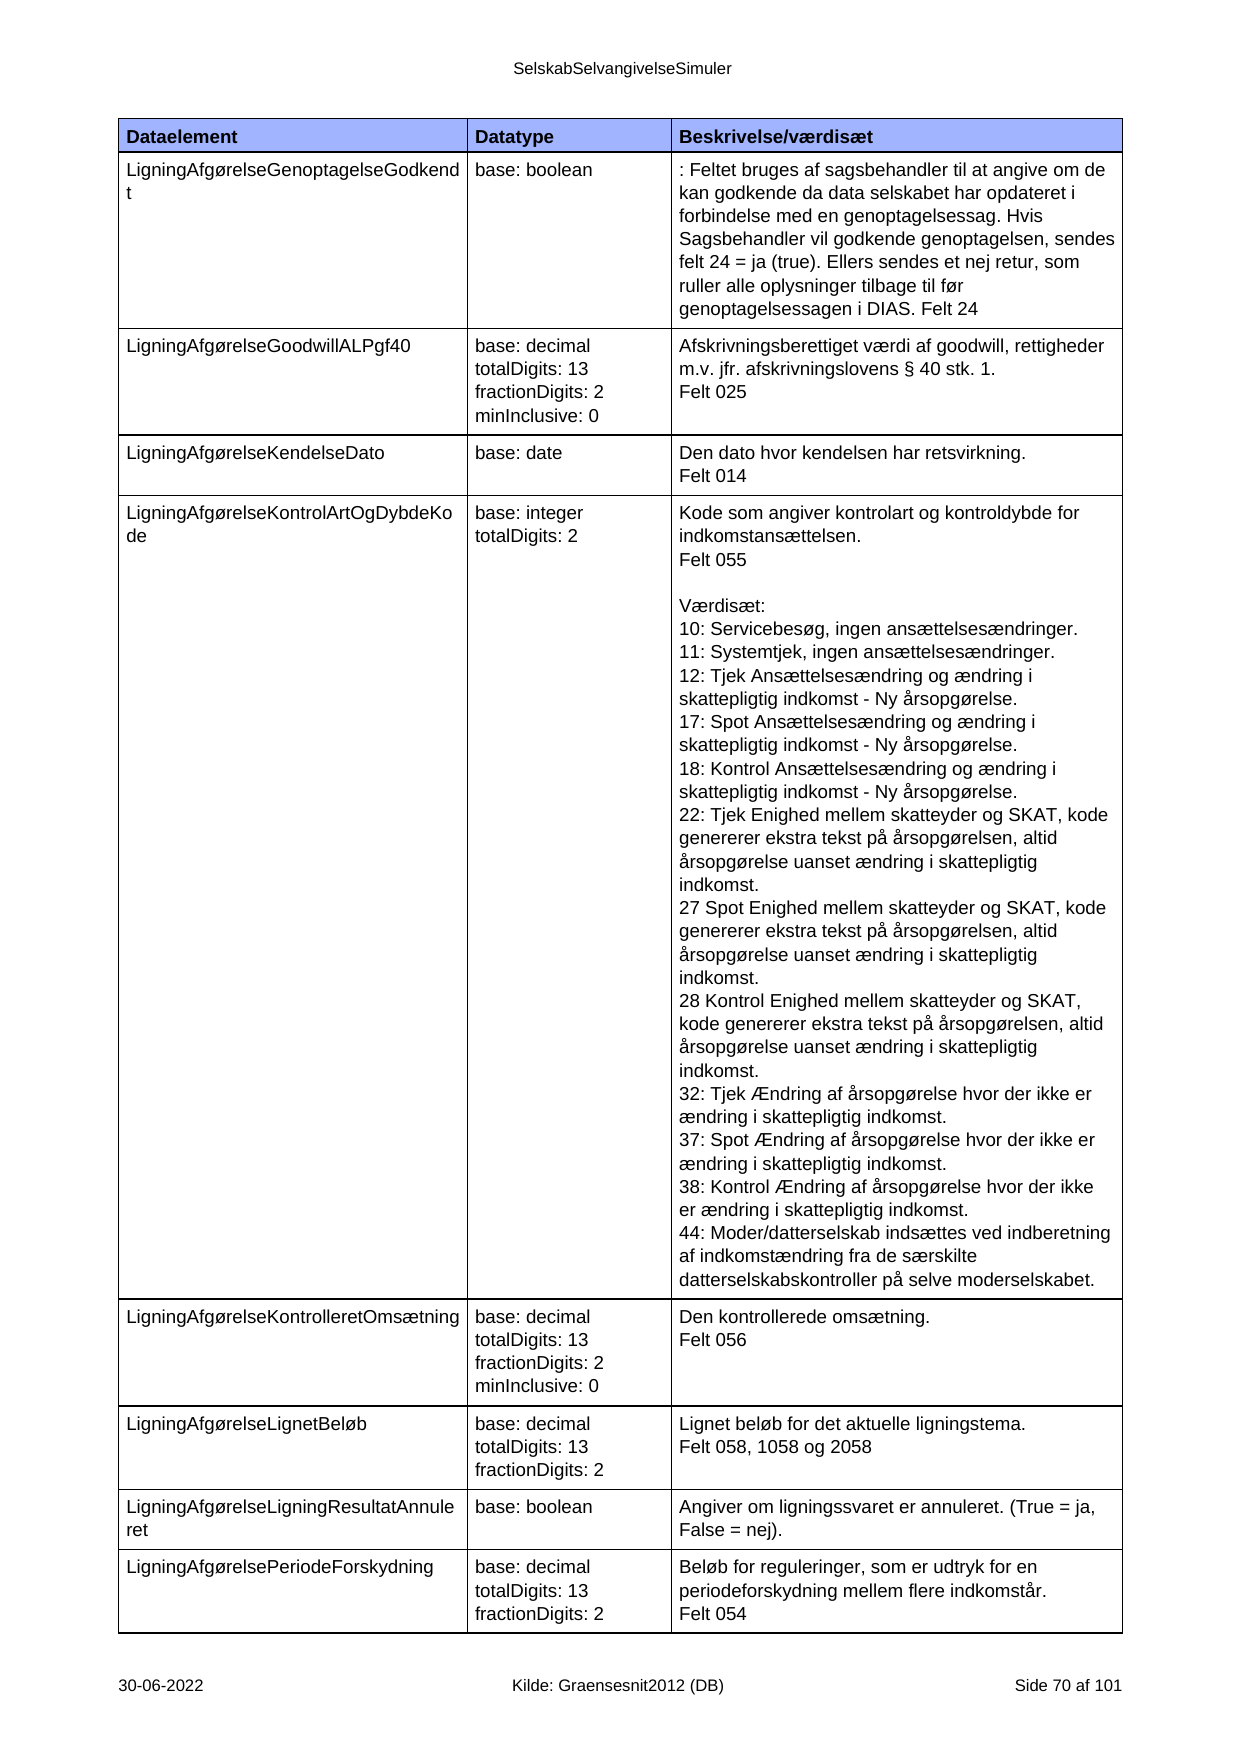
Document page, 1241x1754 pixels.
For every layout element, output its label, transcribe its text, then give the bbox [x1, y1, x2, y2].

table_cell Beløb for reguleringer, som er udtryk for en periodeforskydning mellem flere indkomstår. Felt 054 [672, 1550, 1122, 1632]
table_cell LigningAfgørelseKontrolleretOmsætning [119, 1300, 467, 1405]
table_header Datatype [468, 119, 671, 151]
table_cell base: decimal totalDigits: 13 fractionDigits: 2 [468, 1407, 671, 1488]
table_cell Lignet beløb for det aktuelle ligningstema. Felt 058, 1058 og 2058 [672, 1407, 1122, 1488]
table_cell LigningAfgørelseLignetBeløb [119, 1407, 467, 1488]
table_cell Den kontrollerede omsætning. Felt 056 [672, 1300, 1122, 1405]
table_cell Den dato hvor kendelsen har retsvirkning. Felt 014 [672, 436, 1122, 494]
table_cell base: decimal totalDigits: 13 fractionDigits: 2 [468, 1550, 671, 1632]
table_cell LigningAfgørelsePeriodeForskydning [119, 1550, 467, 1632]
table_cell base: decimal totalDigits: 13 fractionDigits: 2 minInclusive: 0 [468, 1300, 671, 1405]
table_cell base: integer totalDigits: 2 [468, 496, 671, 1298]
table_cell LigningAfgørelseLigningResultatAnnuleret [119, 1490, 467, 1549]
table_cell Afskrivningsberettiget værdi af goodwill, rettigheder m.v. jfr. afskrivningslovens § 40 stk. 1. Felt 025 [672, 329, 1122, 434]
table_cell : Feltet bruges af sagsbehandler til at angive om de kan godkende da data selskabet har opdateret i forbindelse med en genoptagelsessag. Hvis Sagsbehandler vil godkende genoptagelsen, sendes felt 24 = ja (true). Ellers sendes et nej retur, som ruller alle oplysninger tilbage til før genoptagelsessagen i DIAS. Felt 24 [672, 153, 1122, 327]
table_cell base: boolean [468, 153, 671, 327]
table_cell LigningAfgørelseKontrolArtOgDybdeKode [119, 496, 467, 1298]
table_cell LigningAfgørelseKendelseDato [119, 436, 467, 494]
table_header Dataelement [119, 119, 467, 151]
table_cell Kode som angiver kontrolart og kontroldybde for indkomstansættelsen. Felt 055 Værdisæt: 10: Servicebesøg, ingen ansættelsesændringer. 11: Systemtjek, ingen ansættelsesændringer. 12: Tjek Ansættelsesændring og ændring i skattepligtig indkomst - Ny årsopgørelse. 17: Spot Ansættelsesændring og ændring i skattepligtig indkomst - Ny årsopgørelse. 18: Kontrol Ansættelsesændring og ændring i skattepligtig indkomst - Ny årsopgørelse. 22: Tjek Enighed mellem skatteyder og SKAT, kode genererer ekstra tekst på årsopgørelsen, altid årsopgørelse uanset ændring i skattepligtig indkomst. 27 Spot Enighed mellem skatteyder og SKAT, kode genererer ekstra tekst på årsopgørelsen, altid årsopgørelse uanset ændring i skattepligtig indkomst. 28 Kontrol Enighed mellem skatteyder og SKAT, kode genererer ekstra tekst på årsopgørelsen, altid årsopgørelse uanset ændring i skattepligtig indkomst. 32: Tjek Ændring af årsopgørelse hvor der ikke er ændring i skattepligtig indkomst. 37: Spot Ændring af årsopgørelse hvor der ikke er ændring i skattepligtig indkomst. 38: Kontrol Ændring af årsopgørelse hvor der ikke er ændring i skattepligtig indkomst. 44: Moder/datterselskab indsættes ved indberetning af indkomstændring fra de særskilte datterselskabskontroller på selve moderselskabet. [672, 496, 1122, 1298]
table_cell LigningAfgørelseGenoptagelseGodkendt [119, 153, 467, 327]
table_cell base: date [468, 436, 671, 494]
table_cell Angiver om ligningssvaret er annuleret. (True = ja, False = nej). [672, 1490, 1122, 1549]
table_header Beskrivelse/værdisæt [672, 119, 1122, 151]
table_cell base: decimal totalDigits: 13 fractionDigits: 2 minInclusive: 0 [468, 329, 671, 434]
table_cell LigningAfgørelseGoodwillALPgf40 [119, 329, 467, 434]
table_cell base: boolean [468, 1490, 671, 1549]
